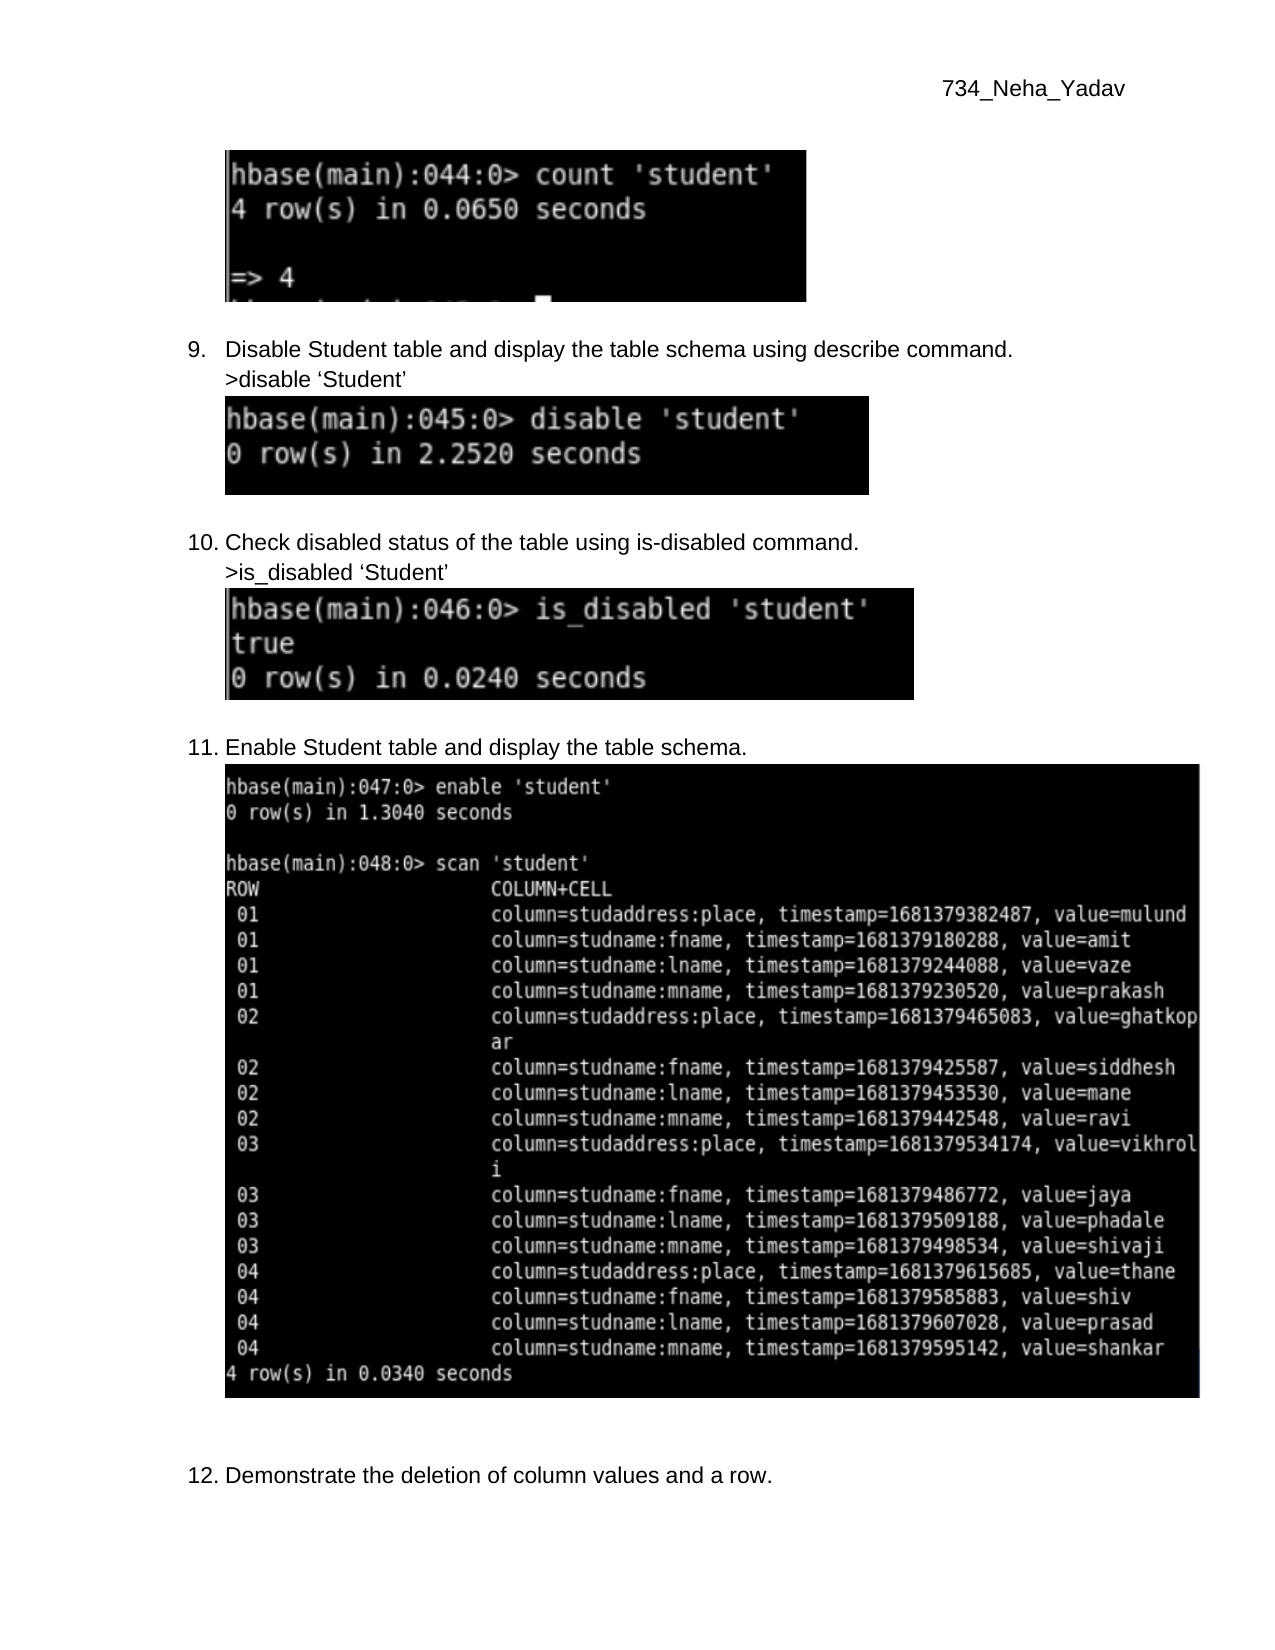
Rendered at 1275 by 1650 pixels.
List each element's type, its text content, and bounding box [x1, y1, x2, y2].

list Demonstrate the deletion of column values and a row. [187, 1462, 1125, 1488]
list Disable Student table and display the table schema using describe command. [187, 336, 1125, 362]
picture [225, 588, 914, 700]
text >disable ‘Student’ [225, 366, 1125, 392]
picture [225, 396, 869, 495]
picture [225, 764, 1200, 1398]
text >is_disabled ‘Student’ [225, 559, 1125, 585]
picture [225, 150, 807, 302]
list Enable Student table and display the table schema. [187, 734, 1125, 760]
list Check disabled status of the table using is-disabled command. [187, 528, 1125, 555]
